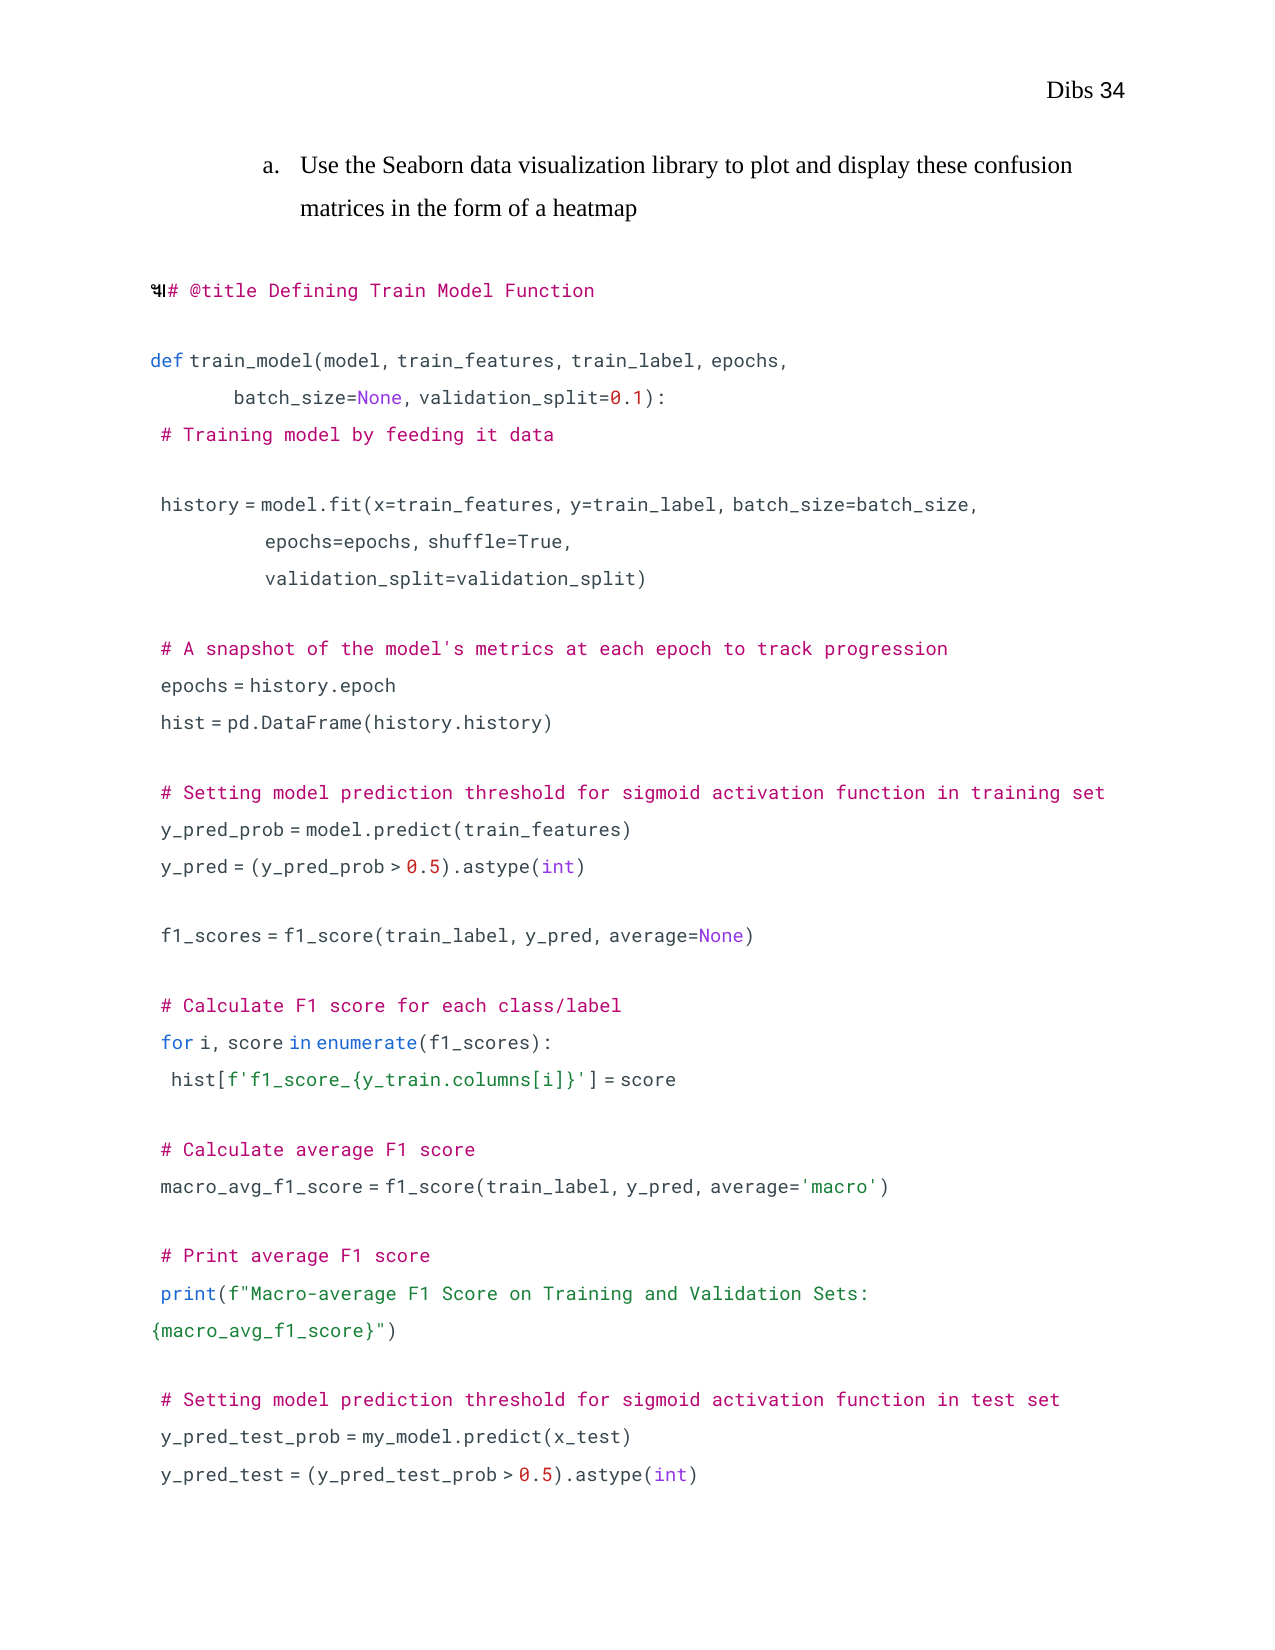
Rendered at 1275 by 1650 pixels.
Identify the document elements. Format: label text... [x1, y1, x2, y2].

list Use the Seaborn data visualization library to plot and display these confusion matrices in the form of a heatmap [262, 150, 1125, 222]
text # Calculate average F1 score [150, 1137, 1125, 1161]
text hist[f'f1_score_{y_train.columns[i]}'] = score [150, 1067, 1125, 1092]
text y_pred_prob = model.predict(train_features) [150, 817, 1125, 841]
text # Calculate F1 score for each class/label [150, 993, 1125, 1017]
text # @title Defining Train Model Function [150, 276, 1125, 302]
text batch_size=None, validation_split=0.1): [150, 385, 1125, 410]
text # A snapshot of the model's metrics at each epoch to track progression [150, 636, 1125, 660]
text hist = pd.DataFrame(history.history) [150, 710, 1125, 735]
text # Setting model prediction threshold for sigmoid activation function in training set [150, 779, 1125, 804]
text epochs=epochs, shuffle=True, [150, 529, 1125, 554]
text y_pred_test = (y_pred_test_prob > 0.5).astype(int) [150, 1461, 1125, 1486]
text for i, score in enumerate(f1_scores): [150, 1030, 1125, 1055]
text y_pred = (y_pred_prob > 0.5).astype(int) [150, 854, 1125, 878]
text # Setting model prediction threshold for sigmoid activation function in test set [150, 1387, 1125, 1412]
text y_pred_test_prob = my_model.predict(x_test) [150, 1424, 1125, 1449]
text macro_avg_f1_score = f1_score(train_label, y_pred, average='macro') [150, 1174, 1125, 1198]
text print(f"Macro-average F1 Score on Training and Validation Sets: {macro_avg_f1_score}") [150, 1280, 1125, 1342]
text history = model.fit(x=train_features, y=train_label, batch_size=batch_size, [150, 492, 1125, 516]
text def train_model(model, train_features, train_label, epochs, [150, 348, 1125, 373]
text epochs = history.epoch [150, 673, 1125, 697]
text validation_split=validation_split) [150, 566, 1125, 591]
text # Print average F1 score [150, 1243, 1125, 1268]
text # Training model by feeding it data [150, 422, 1125, 447]
text f1_scores = f1_score(train_label, y_pred, average=None) [150, 923, 1125, 948]
